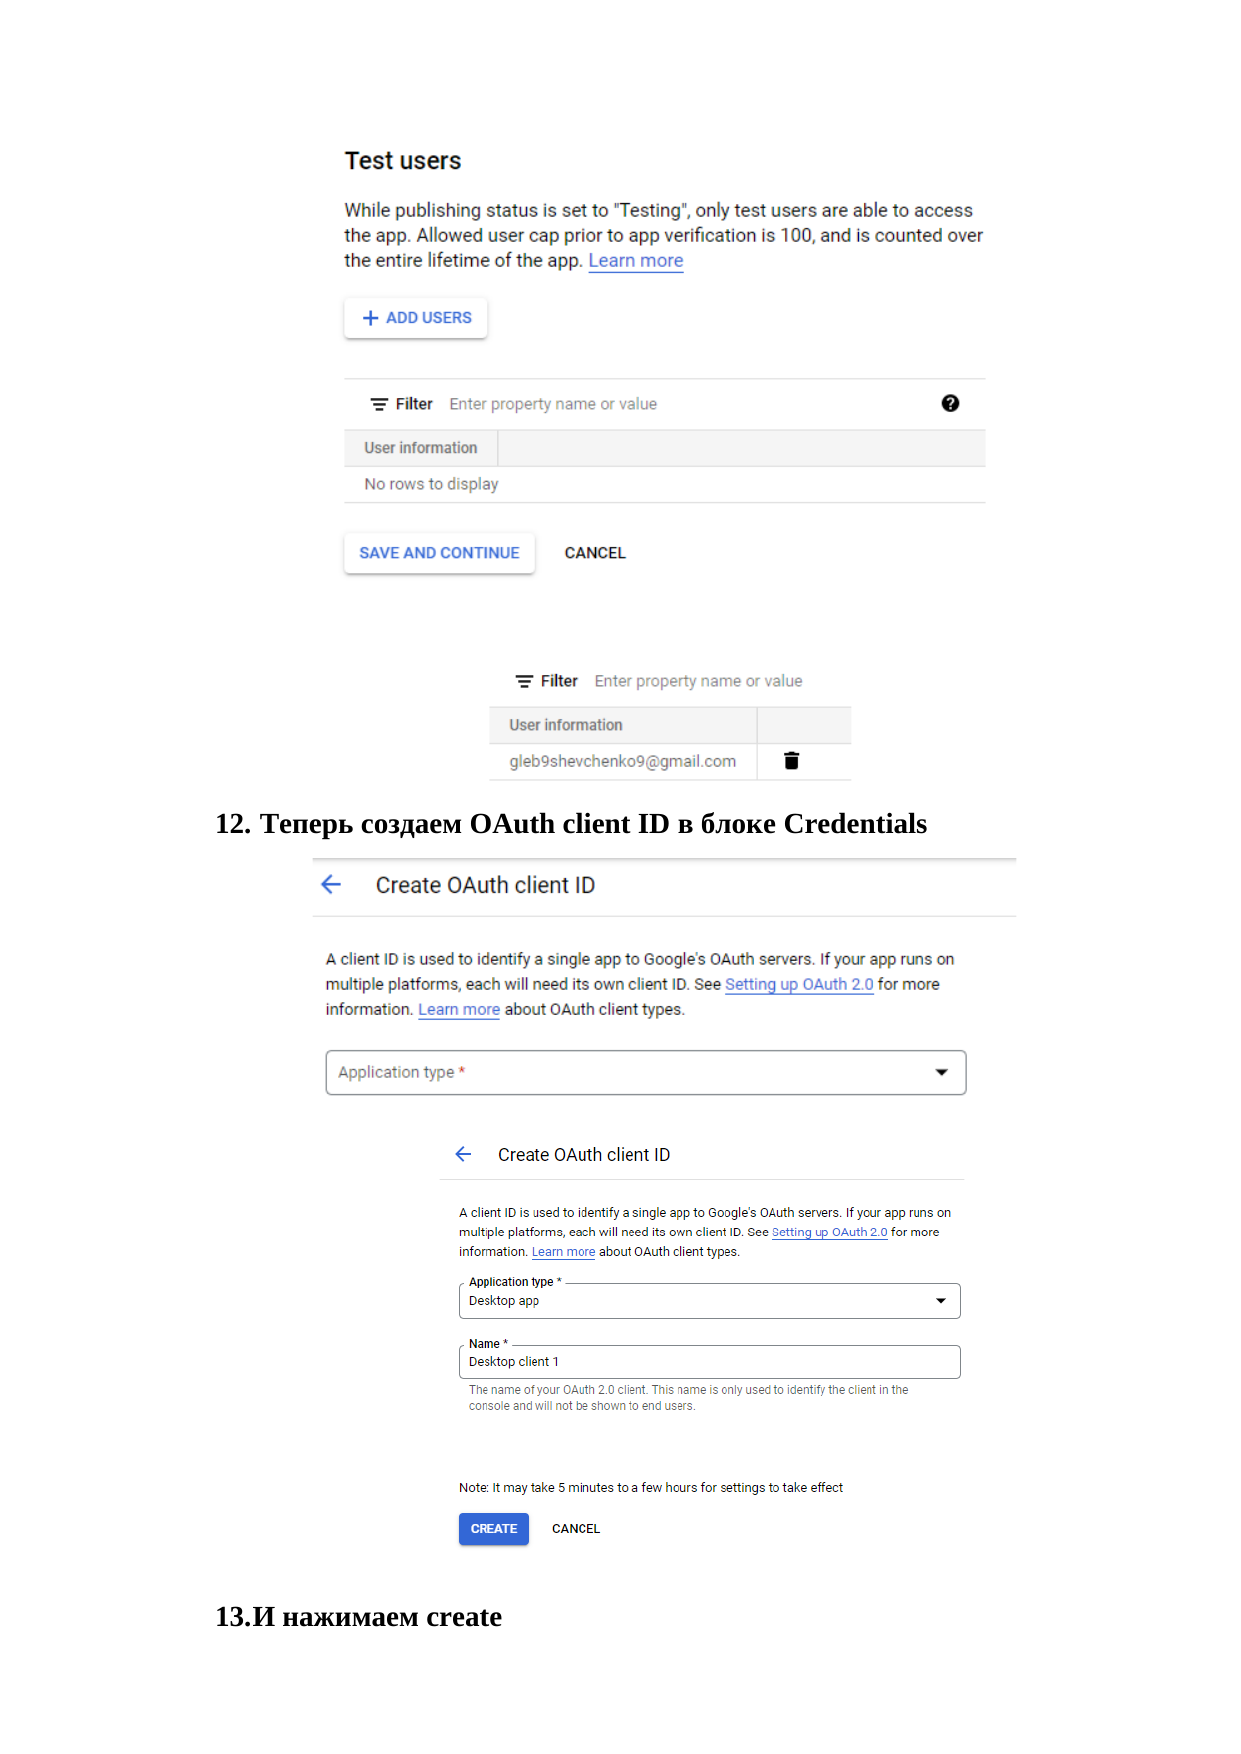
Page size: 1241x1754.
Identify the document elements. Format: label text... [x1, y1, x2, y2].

picture [327, 118, 1002, 651]
picture [477, 669, 852, 787]
picture [312, 858, 1017, 1123]
picture [439, 1141, 965, 1597]
list Теперь создаем OAuth client ID в блоке Credentials [215, 806, 1152, 839]
list И нажимаем create [215, 1599, 1152, 1633]
